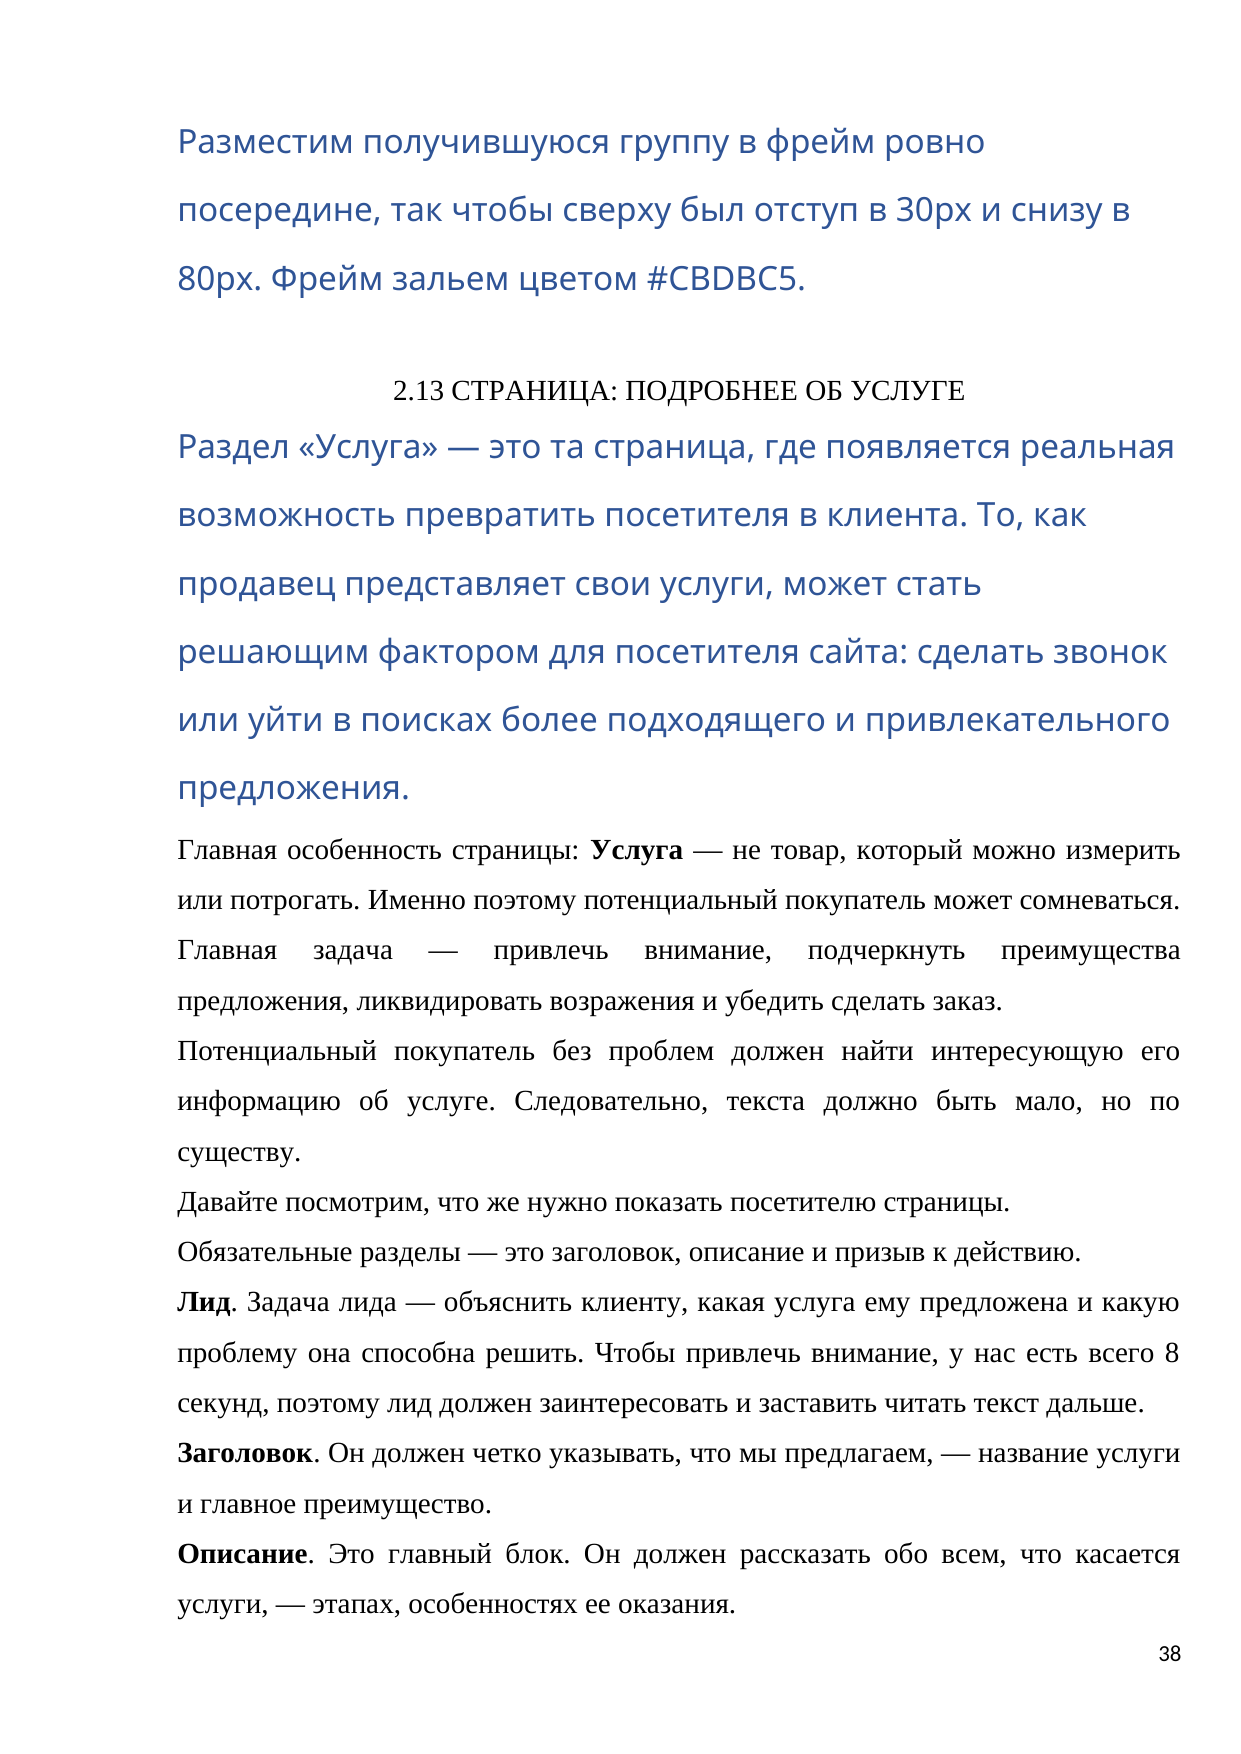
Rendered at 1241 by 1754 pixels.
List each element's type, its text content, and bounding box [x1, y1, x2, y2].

subtitle 2.13 СТРАНИЦА: ПОДРОБНЕЕ ОБ УСЛУГЕ [177, 373, 1181, 406]
text Описание. Это главный блок. Он должен рассказать обо всем, что касается услуги, — этапах, особенностях ее оказания. [177, 1536, 1181, 1620]
text Главная особенность страницы: Услуга — не товар, который можно измерить или потрогать. Именно поэтому потенциальный покупатель может сомневаться. Главная задача — привлечь внимание, подчеркнуть преимущества предложения, ликвидировать возражения и убедить сделать заказ. [177, 832, 1181, 1016]
text Лид. Задача лида — объяснить клиенту, какая услуга ему предложена и какую проблему она способна решить. Чтобы привлечь внимание, у нас есть всего 8 секунд, поэтому лид должен заинтересовать и заставить читать текст дальше. [177, 1284, 1181, 1419]
text Давайте посмотрим, что же нужно показать посетителю страницы. [177, 1184, 1181, 1217]
text Обязательные разделы — это заголовок, описание и призыв к действию. [177, 1234, 1181, 1268]
text Потенциальный покупатель без проблем должен найти интересующую его информацию об услуге. Следовательно, текста должно быть мало, но по существу. [177, 1033, 1181, 1167]
text Заголовок. Он должен четко указывать, что мы предлагаем, — название услуги и главное преимущество. [177, 1436, 1181, 1519]
